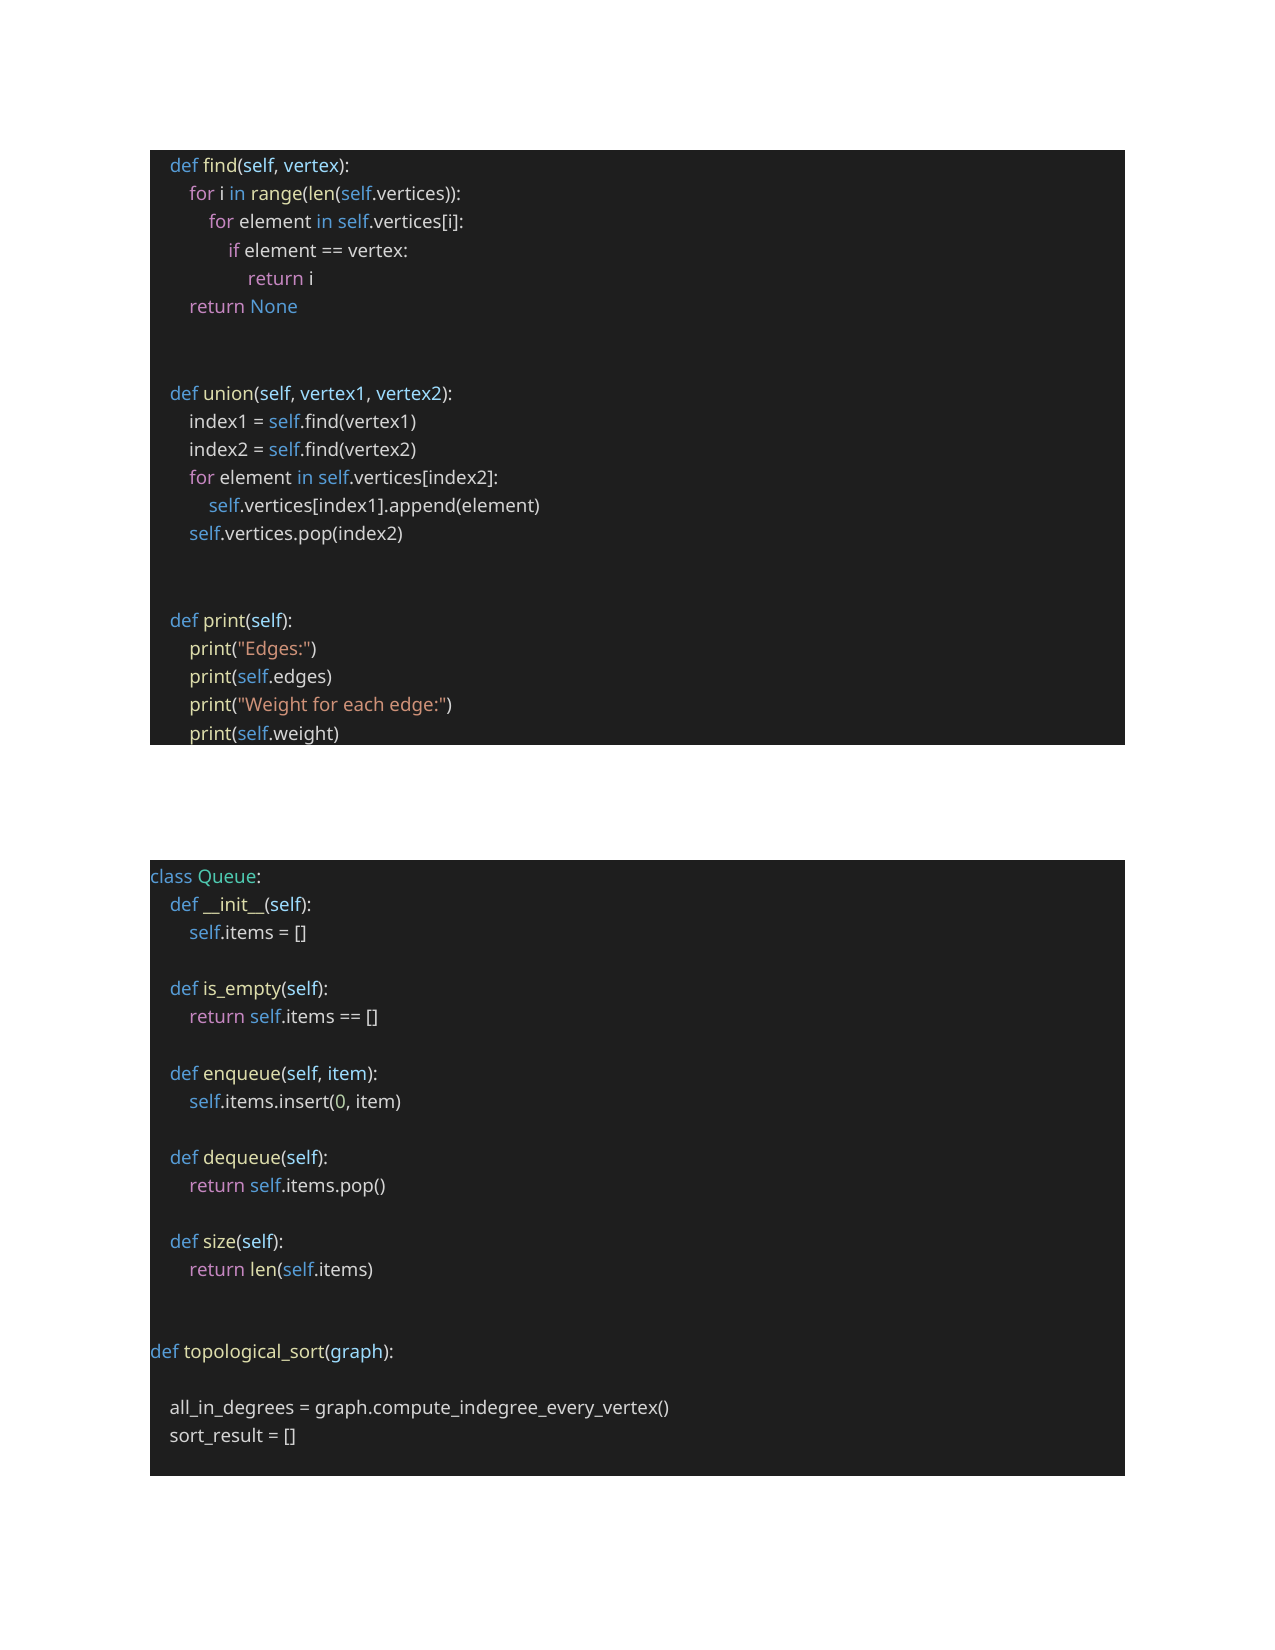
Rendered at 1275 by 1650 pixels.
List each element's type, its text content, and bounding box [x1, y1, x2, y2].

text def dequeue(self): [150, 1142, 1125, 1170]
text for element in self.vertices[i]: [150, 206, 1125, 234]
text def enqueue(self, item): [150, 1057, 1125, 1085]
text all_in_degrees = graph.compute_indegree_every_vertex() [150, 1392, 1125, 1420]
text def find(self, vertex): [150, 150, 1125, 178]
text self.vertices[index1].append(element) [150, 490, 1125, 518]
text return i [150, 262, 1125, 291]
text self.items = [] [150, 917, 1125, 945]
text if element == vertex: [150, 234, 1125, 262]
text sort_result = [] [150, 1420, 1125, 1448]
text print("Weight for each edge:") [150, 689, 1125, 717]
text def size(self): [150, 1226, 1125, 1254]
text def topological_sort(graph): [150, 1335, 1125, 1363]
text print(self.weight) [150, 717, 1125, 745]
text index2 = self.find(vertex2) [150, 434, 1125, 462]
text def print(self): [150, 605, 1125, 633]
text class Queue: [150, 860, 1125, 888]
text return len(self.items) [150, 1254, 1125, 1282]
text def union(self, vertex1, vertex2): [150, 377, 1125, 406]
text index1 = self.find(vertex1) [150, 406, 1125, 434]
text return self.items.pop() [150, 1170, 1125, 1198]
text print(self.edges) [150, 661, 1125, 689]
text for element in self.vertices[index2]: [150, 462, 1125, 490]
text self.vertices.pop(index2) [150, 518, 1125, 546]
text print("Edges:") [150, 633, 1125, 661]
text def is_empty(self): [150, 973, 1125, 1001]
text for i in range(len(self.vertices)): [150, 178, 1125, 206]
text return None [150, 291, 1125, 319]
text return self.items == [] [150, 1001, 1125, 1029]
text def __init__(self): [150, 888, 1125, 917]
text self.items.insert(0, item) [150, 1085, 1125, 1113]
